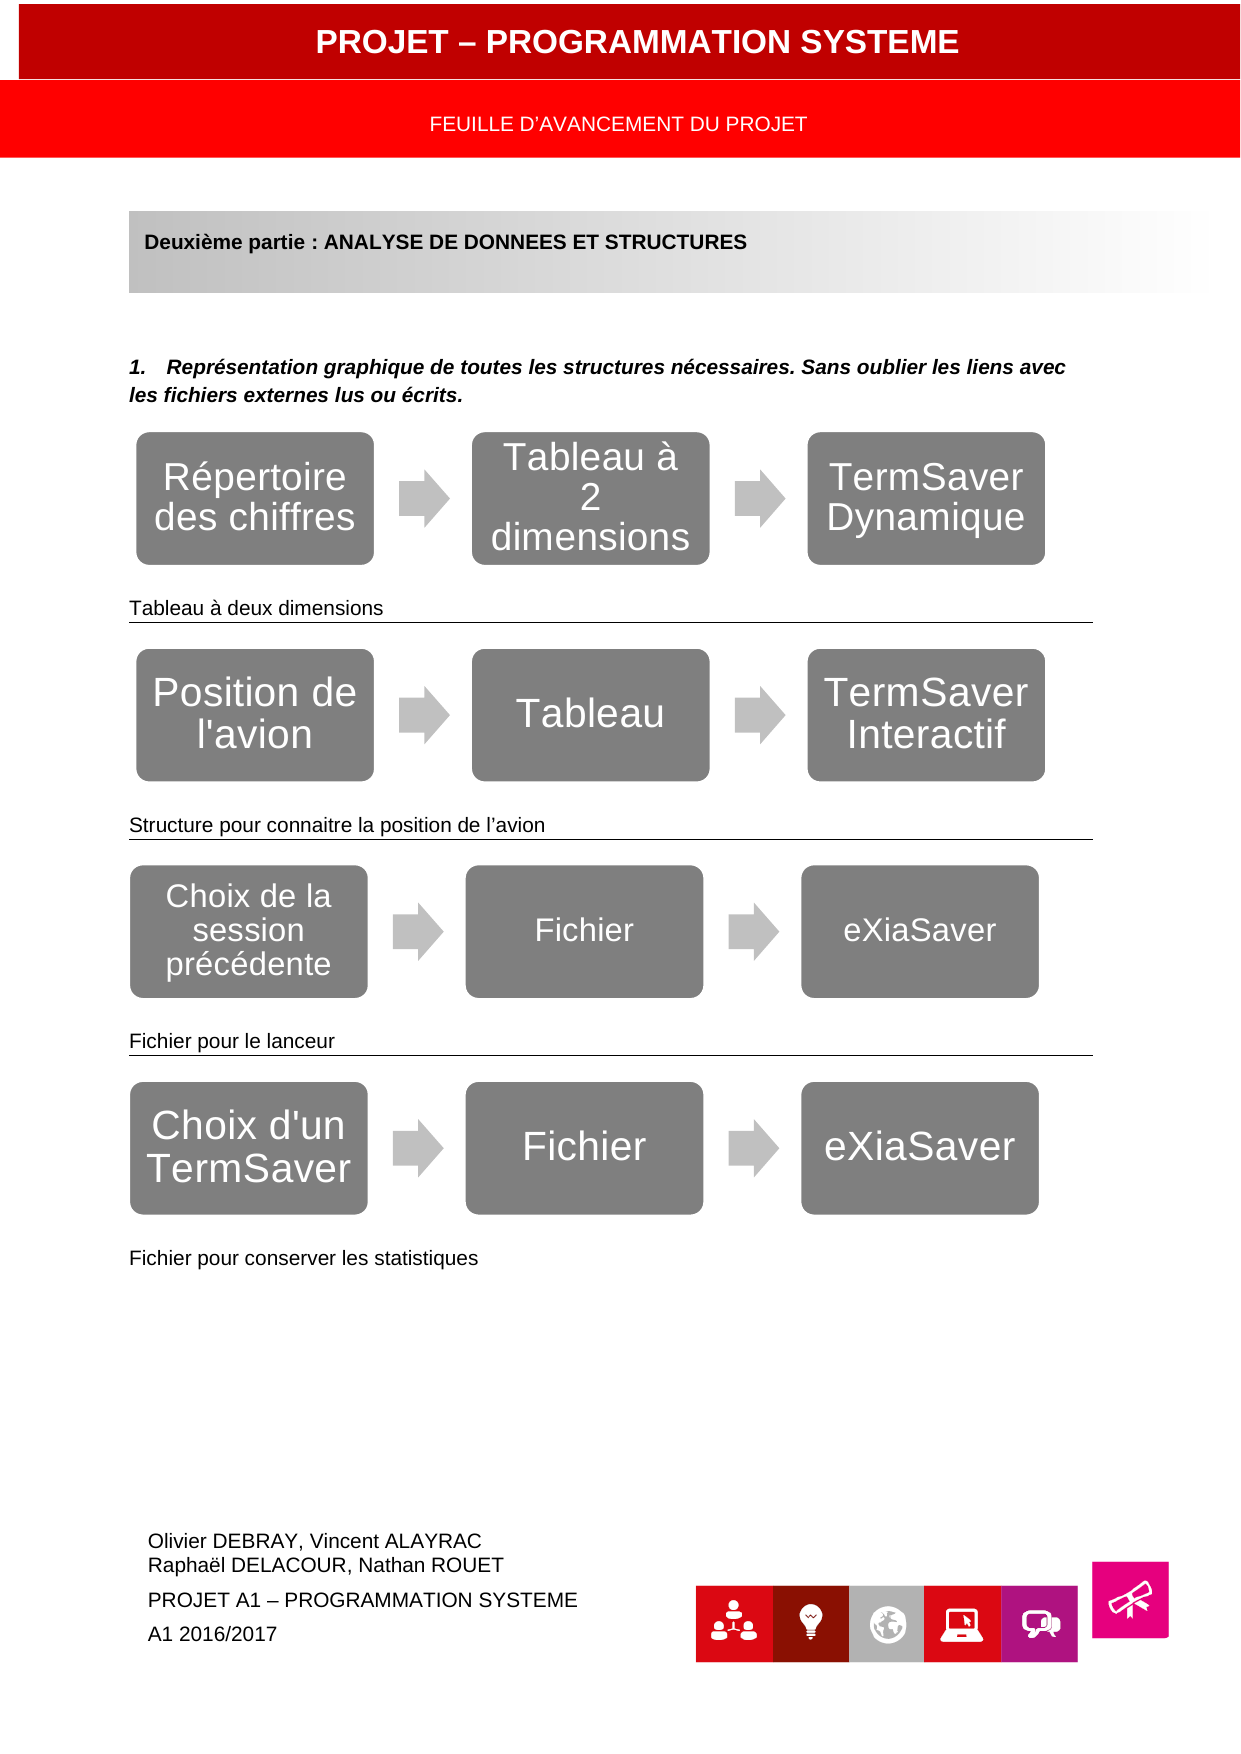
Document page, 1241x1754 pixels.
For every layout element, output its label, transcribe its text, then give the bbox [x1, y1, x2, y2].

text 1. Représentation graphique de toutes les structures nécessaires. Sans oublier les liens avec les fichiers externes lus ou écrits. [129, 355, 1093, 407]
text Structure pour connaitre la position de l’avion [129, 813, 1093, 839]
text Fichier pour conserver les statistiques [129, 1246, 1093, 1270]
text Fichier pour le lanceur [129, 1029, 1093, 1055]
picture [688, 1553, 1176, 1695]
text Tableau à deux dimensions [129, 596, 1093, 622]
